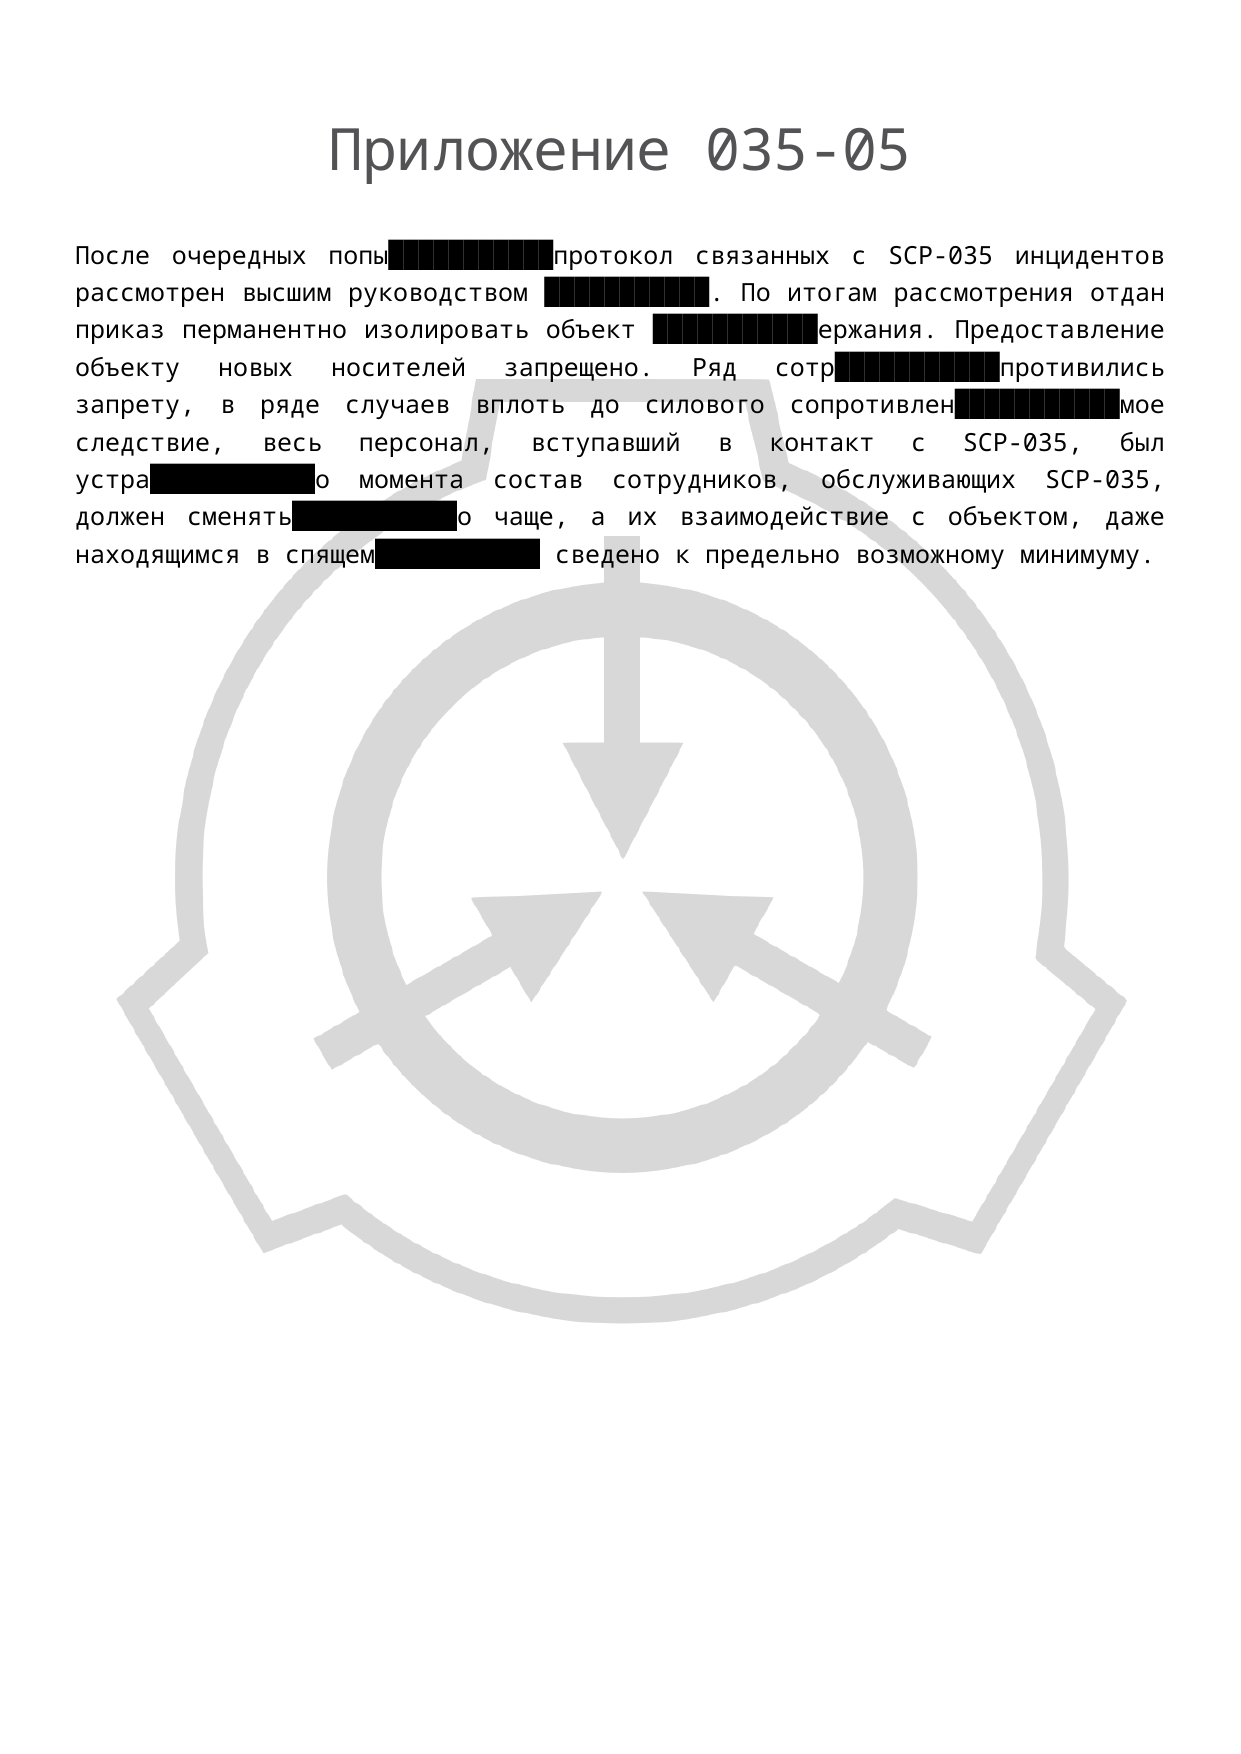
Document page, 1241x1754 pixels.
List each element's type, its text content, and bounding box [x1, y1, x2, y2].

text После очередных попы███████████протокол связанных с SCP-035 инцидентов рассмотрен высшим руководством ███████████. По итогам рассмотрения отдан приказ перманентно изолировать объект ███████████ержания. Предоставление объекту новых носителей запрещено. Ряд сотр███████████противились запрету, в ряде случаев вплоть до силового сопротивлен███████████мое следствие, весь персонал, вступавший в контакт с SCP-035, был устра███████████о момента состав сотрудников, обслуживающих SCP-035, должен сменять███████████о чаще, а их взаимодействие с объектом, даже находящимся в спящем███████████ сведено к предельно возможному минимуму. [75, 237, 1165, 571]
title Приложение 035-05 [75, 108, 1165, 187]
